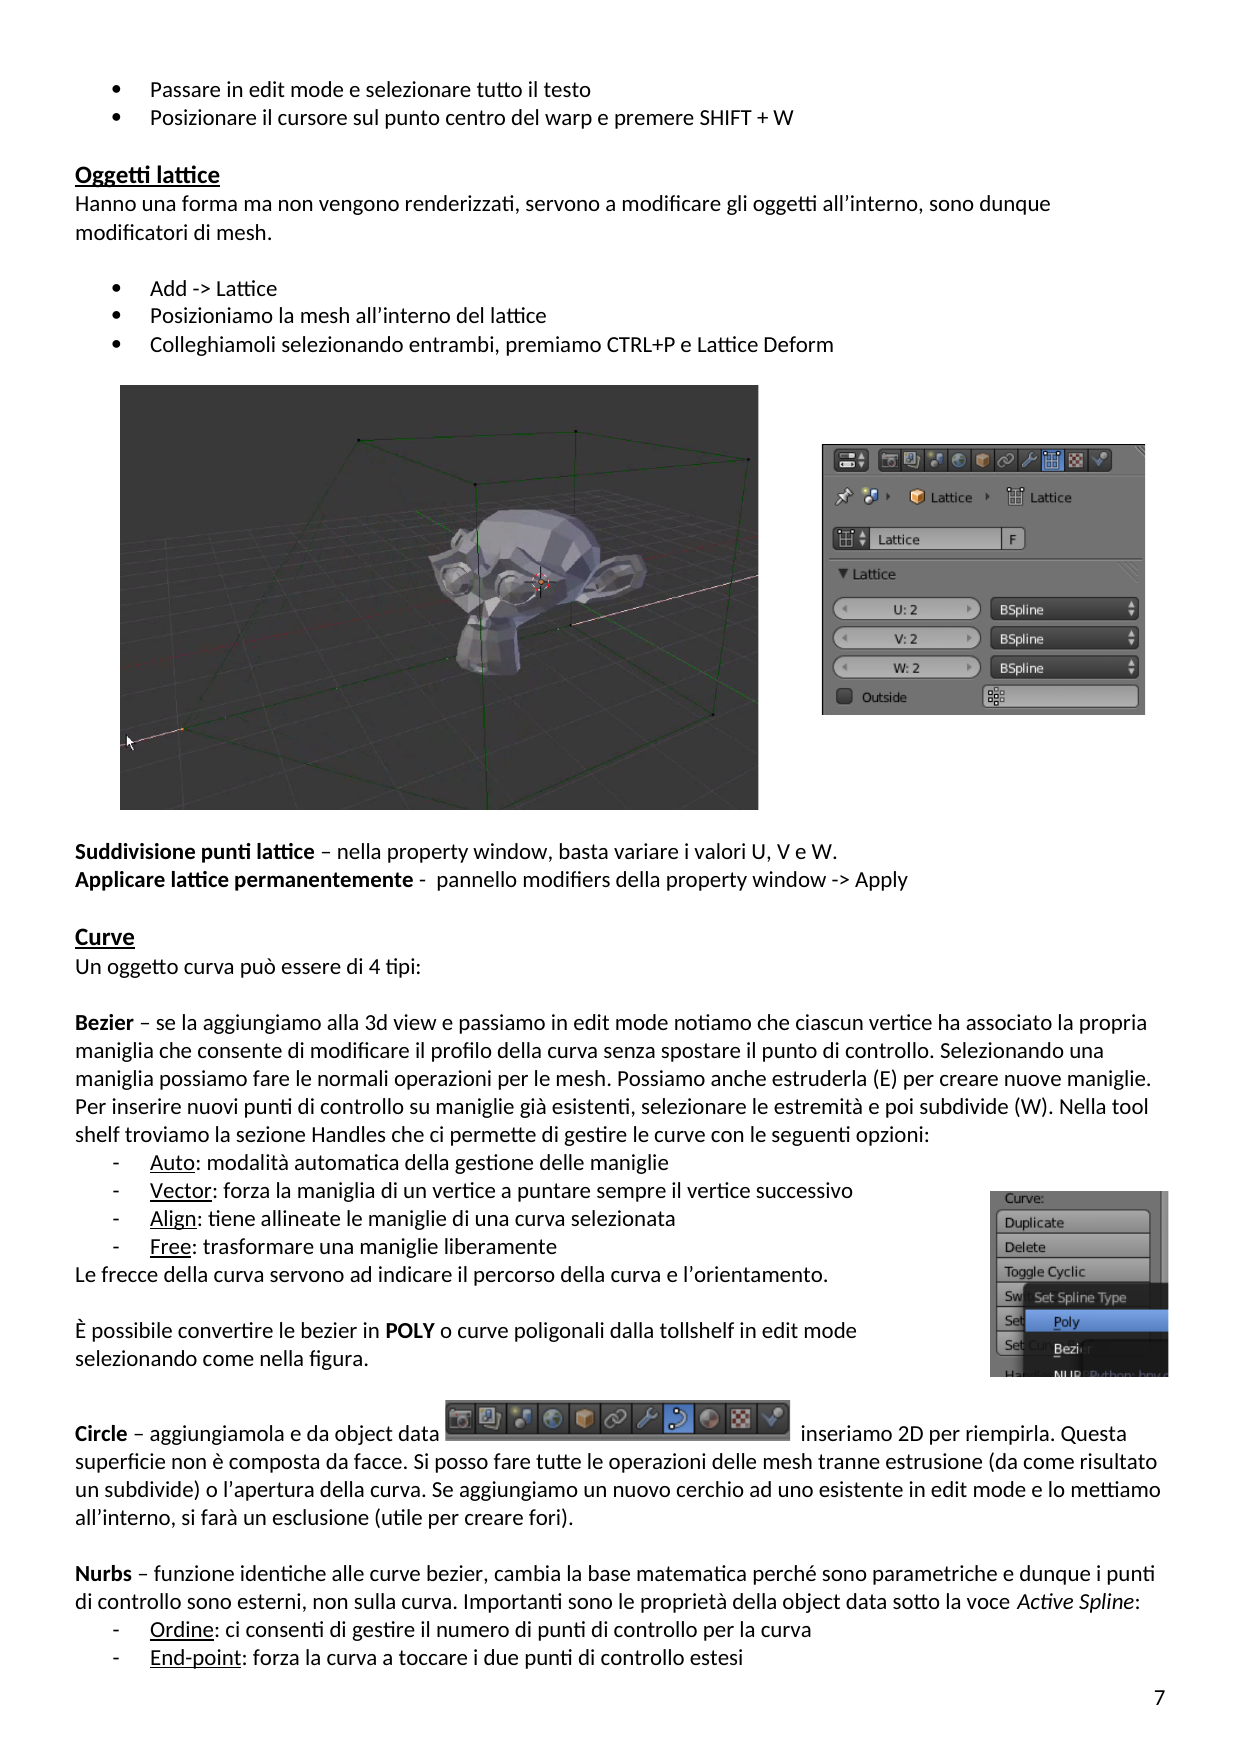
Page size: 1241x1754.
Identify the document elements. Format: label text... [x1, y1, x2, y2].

list Vector: forza la maniglia di un vertice a puntare sempre il vertice successivo [112, 1176, 1165, 1204]
list Posizionare il cursore sul punto centro del warp e premere SHIFT + W [112, 103, 1165, 131]
text Bezier – se la aggiungiamo alla 3d view e passiamo in edit mode notiamo che ciascun vertice ha associato la propria maniglia che consente di modificare il profilo della curva senza spostare il punto di controllo. Selezionando una maniglia possiamo fare le normali operazioni per le mesh. Possiamo anche estruderla (E) per creare nuove maniglie. Per inserire nuovi punti di controllo su maniglie già esistenti, selezionare le estremità e poi subdivide (W). Nella tool shelf troviamo la sezione Handles che ci permette di gestire le curve con le seguenti opzioni: [75, 1008, 1165, 1148]
list Colleghiamoli selezionando entrambi, premiamo CTRL+P e Lattice Deform [112, 330, 1165, 358]
list Ordine: ci consenti di gestire il numero di punti di controllo per la curva [112, 1615, 1165, 1643]
text Applicare lattice permanentemente - pannello modifiers della property window -> Apply [75, 865, 1165, 893]
picture [821, 444, 1146, 715]
text È possibile convertire le bezier in POLY o curve poligonali dalla tollshelf in edit mode selezionando come nella figura. [75, 1316, 990, 1372]
list Add -> Lattice [112, 274, 1165, 302]
list Passare in edit mode e selezionare tutto il testo [112, 75, 1165, 103]
picture [120, 385, 759, 810]
picture [990, 1191, 1169, 1377]
text Hanno una forma ma non vengono renderizzati, servono a modificare gli oggetti all’interno, sono dunque modificatori di mesh. [75, 189, 1165, 246]
subtitle Oggetti lattice [75, 159, 1165, 189]
subtitle Curve [75, 921, 1165, 952]
text Suddivisione punti lattice – nella property window, basta variare i valori U, V e W. [75, 837, 1165, 865]
text Nurbs – funzione identiche alle curve bezier, cambia la base matematica perché sono parametriche e dunque i punti di controllo sono esterni, non sulla curva. Importanti sono le proprietà della object data sotto la voce Active Spline: [75, 1559, 1165, 1615]
list Auto: modalità automatica della gestione delle maniglie [112, 1148, 1165, 1176]
text Le frecce della curva servono ad indicare il percorso della curva e l’orientamento. [75, 1260, 990, 1288]
list Posizioniamo la mesh all’interno del lattice [112, 302, 1165, 330]
list Free: trasformare una maniglie liberamente [112, 1232, 990, 1260]
picture [445, 1400, 791, 1441]
text Un oggetto curva può essere di 4 tipi: [75, 952, 1165, 980]
list Align: tiene allineate le maniglie di una curva selezionata [112, 1204, 990, 1232]
text Circle – aggiungiamola e da object data inseriamo 2D per riempirla. Questa superficie non è composta da facce. Si posso fare tutte le operazioni delle mesh tranne estrusione (da come risultato un subdivide) o l’apertura della curva. Se aggiungiamo un nuovo cerchio ad uno esistente in edit mode e lo mettiamo all’interno, si farà un esclusione (utile per creare fori). [75, 1400, 1165, 1531]
list End-point: forza la curva a toccare i due punti di controllo estesi [112, 1643, 1165, 1671]
